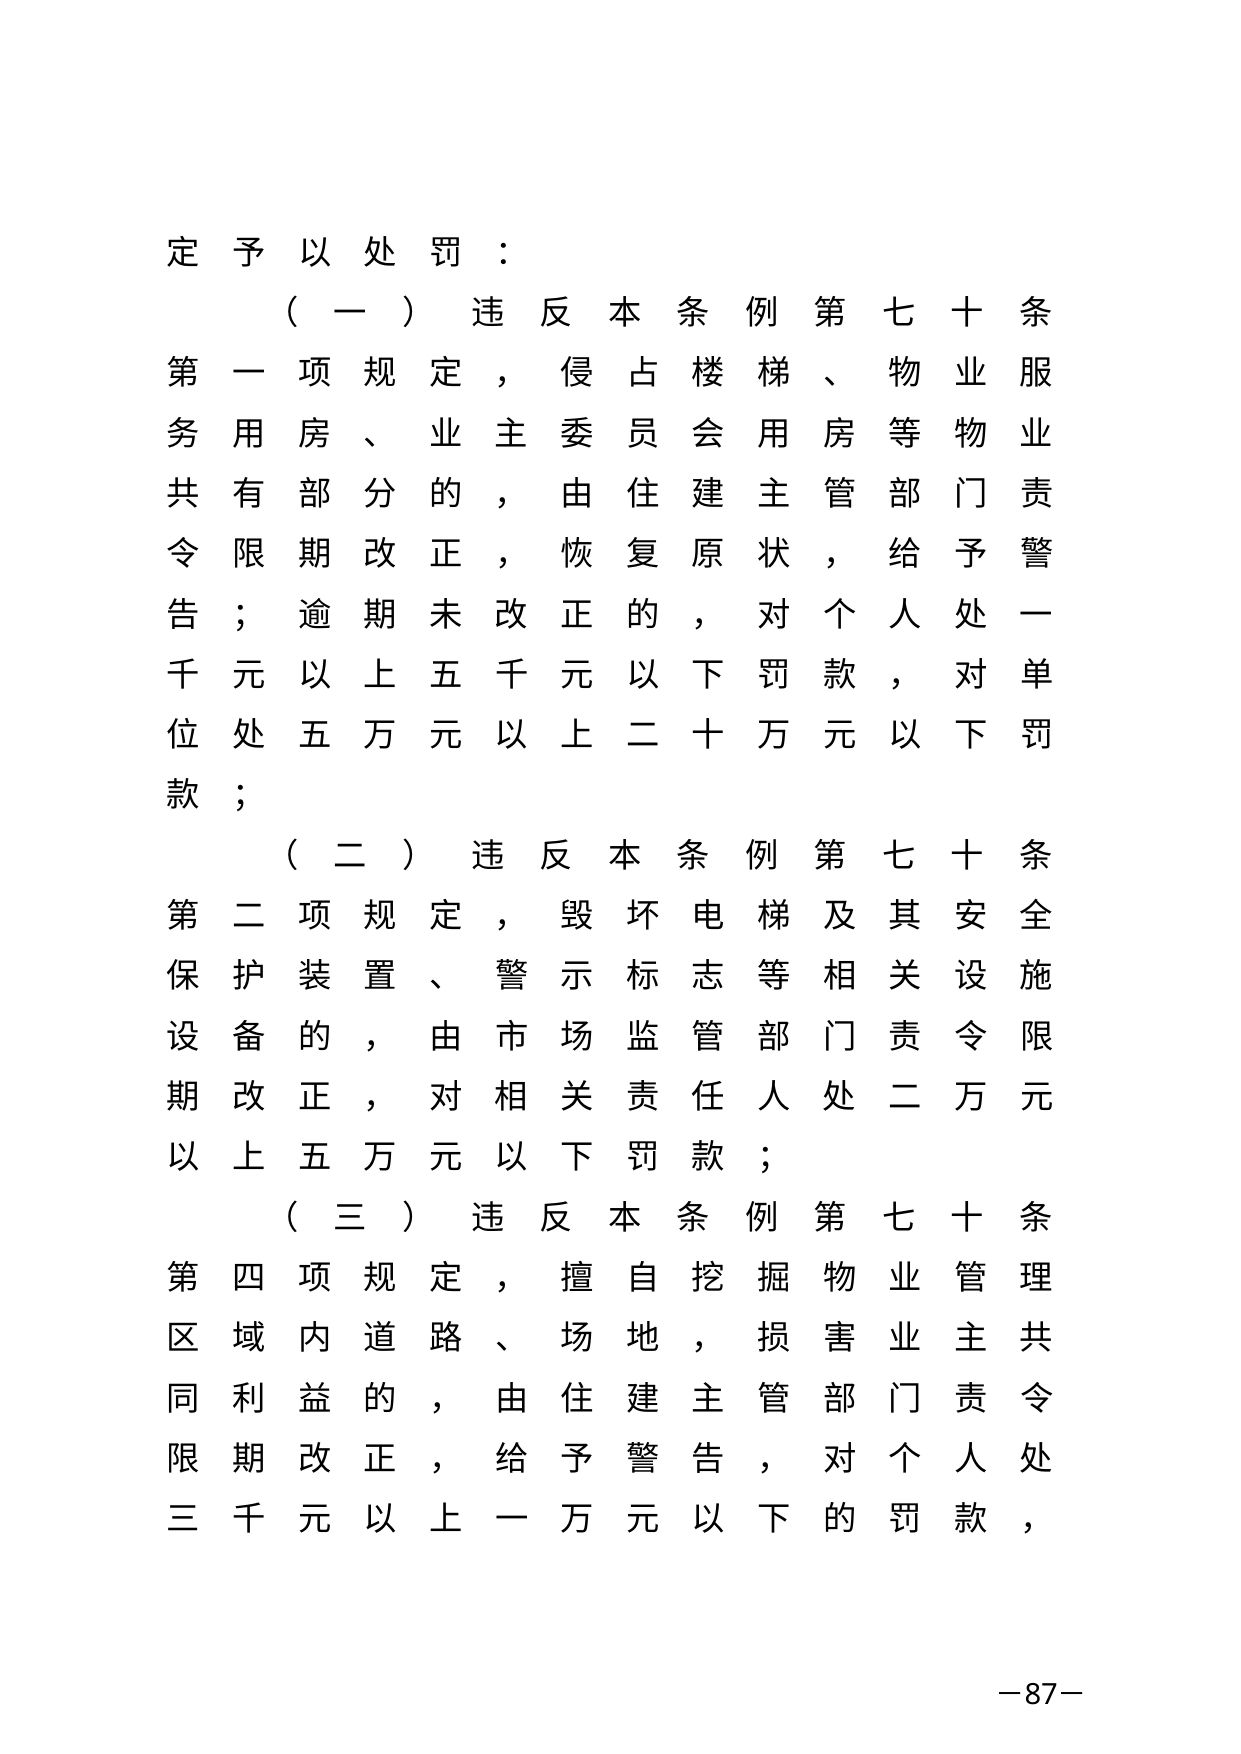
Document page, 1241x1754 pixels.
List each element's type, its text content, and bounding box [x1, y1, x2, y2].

text （二）违反本条例第七十条第二项规定，毁坏电梯及其安全保护装置、警示标志等相关设施设备的，由市场监管部门责令限期改正，对相关责任人处二万元以上五万元以下罚款； [167, 822, 1085, 1184]
text （一）违反本条例第七十条第一项规定，侵占楼梯、物业服务用房、业主委员会用房等物业共有部分的，由住建主管部门责令限期改正，恢复原状，给予警告；逾期未改正的，对个人处一千元以上五千元以下罚款，对单位处五万元以上二十万元以下罚款； [167, 280, 1085, 822]
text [167, 1184, 1085, 1546]
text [167, 219, 1085, 280]
